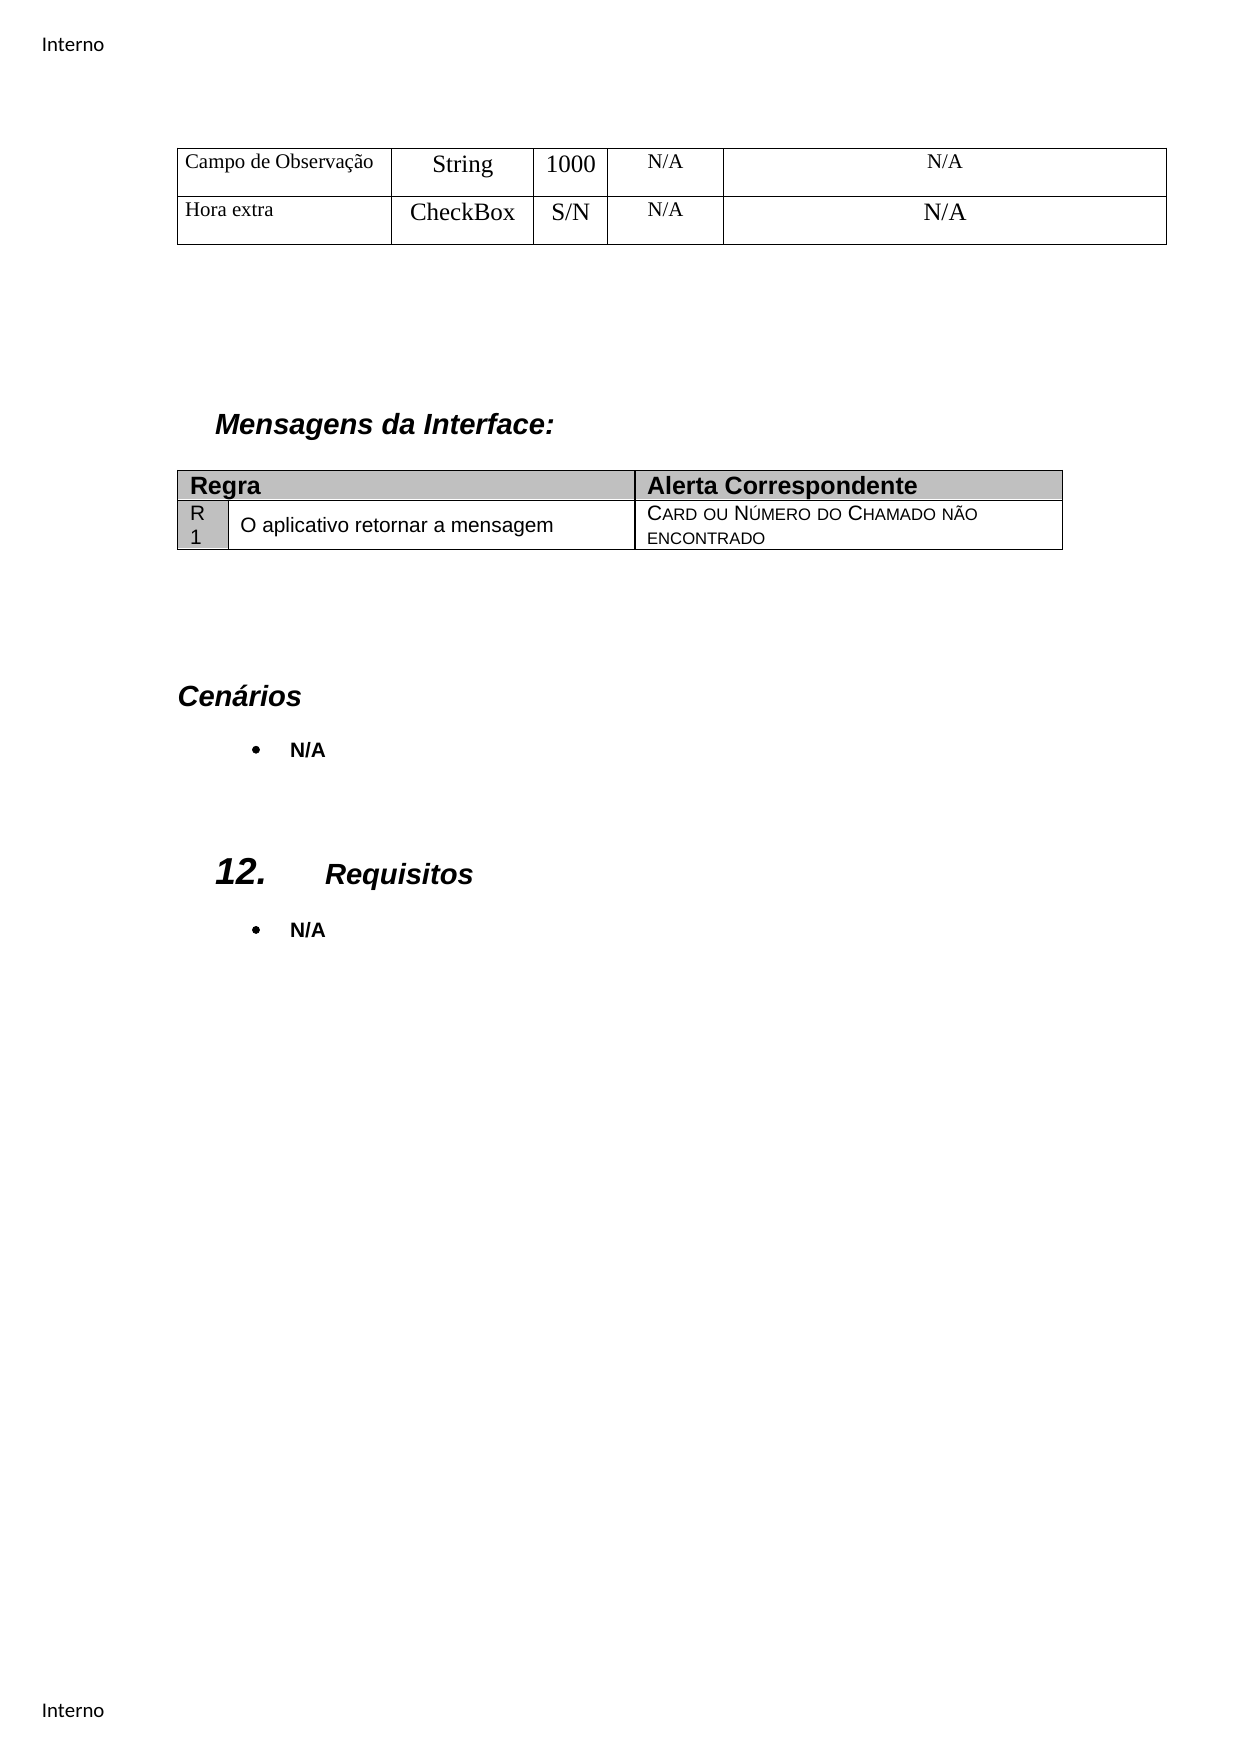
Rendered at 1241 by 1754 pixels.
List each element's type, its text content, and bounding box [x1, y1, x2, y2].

text Cenários [177, 679, 1063, 712]
table_cell CheckBox [392, 197, 533, 243]
table_cell Hora extra [178, 197, 391, 243]
table_cell N/A [608, 149, 723, 196]
table_cell Campo de Observação [178, 149, 391, 196]
table_cell S/N [534, 197, 607, 243]
table_header Alerta Correspondente [636, 471, 1062, 499]
table_cell R1 [178, 501, 228, 548]
text Mensagens da Interface: [215, 407, 1063, 441]
list N/A [252, 918, 1063, 942]
table_cell N/A [724, 197, 1166, 243]
table_cell String [392, 149, 533, 196]
table_cell Card ou Número do Chamado não encontrado [636, 501, 1062, 548]
list N/A [252, 737, 1063, 761]
table_cell O aplicativo retornar a mensagem [229, 501, 634, 548]
table_header Regra [178, 471, 634, 499]
table_cell N/A [608, 197, 723, 243]
table_cell 1000 [534, 149, 607, 196]
list Requisitos [215, 849, 1063, 893]
table_cell N/A [724, 149, 1166, 196]
